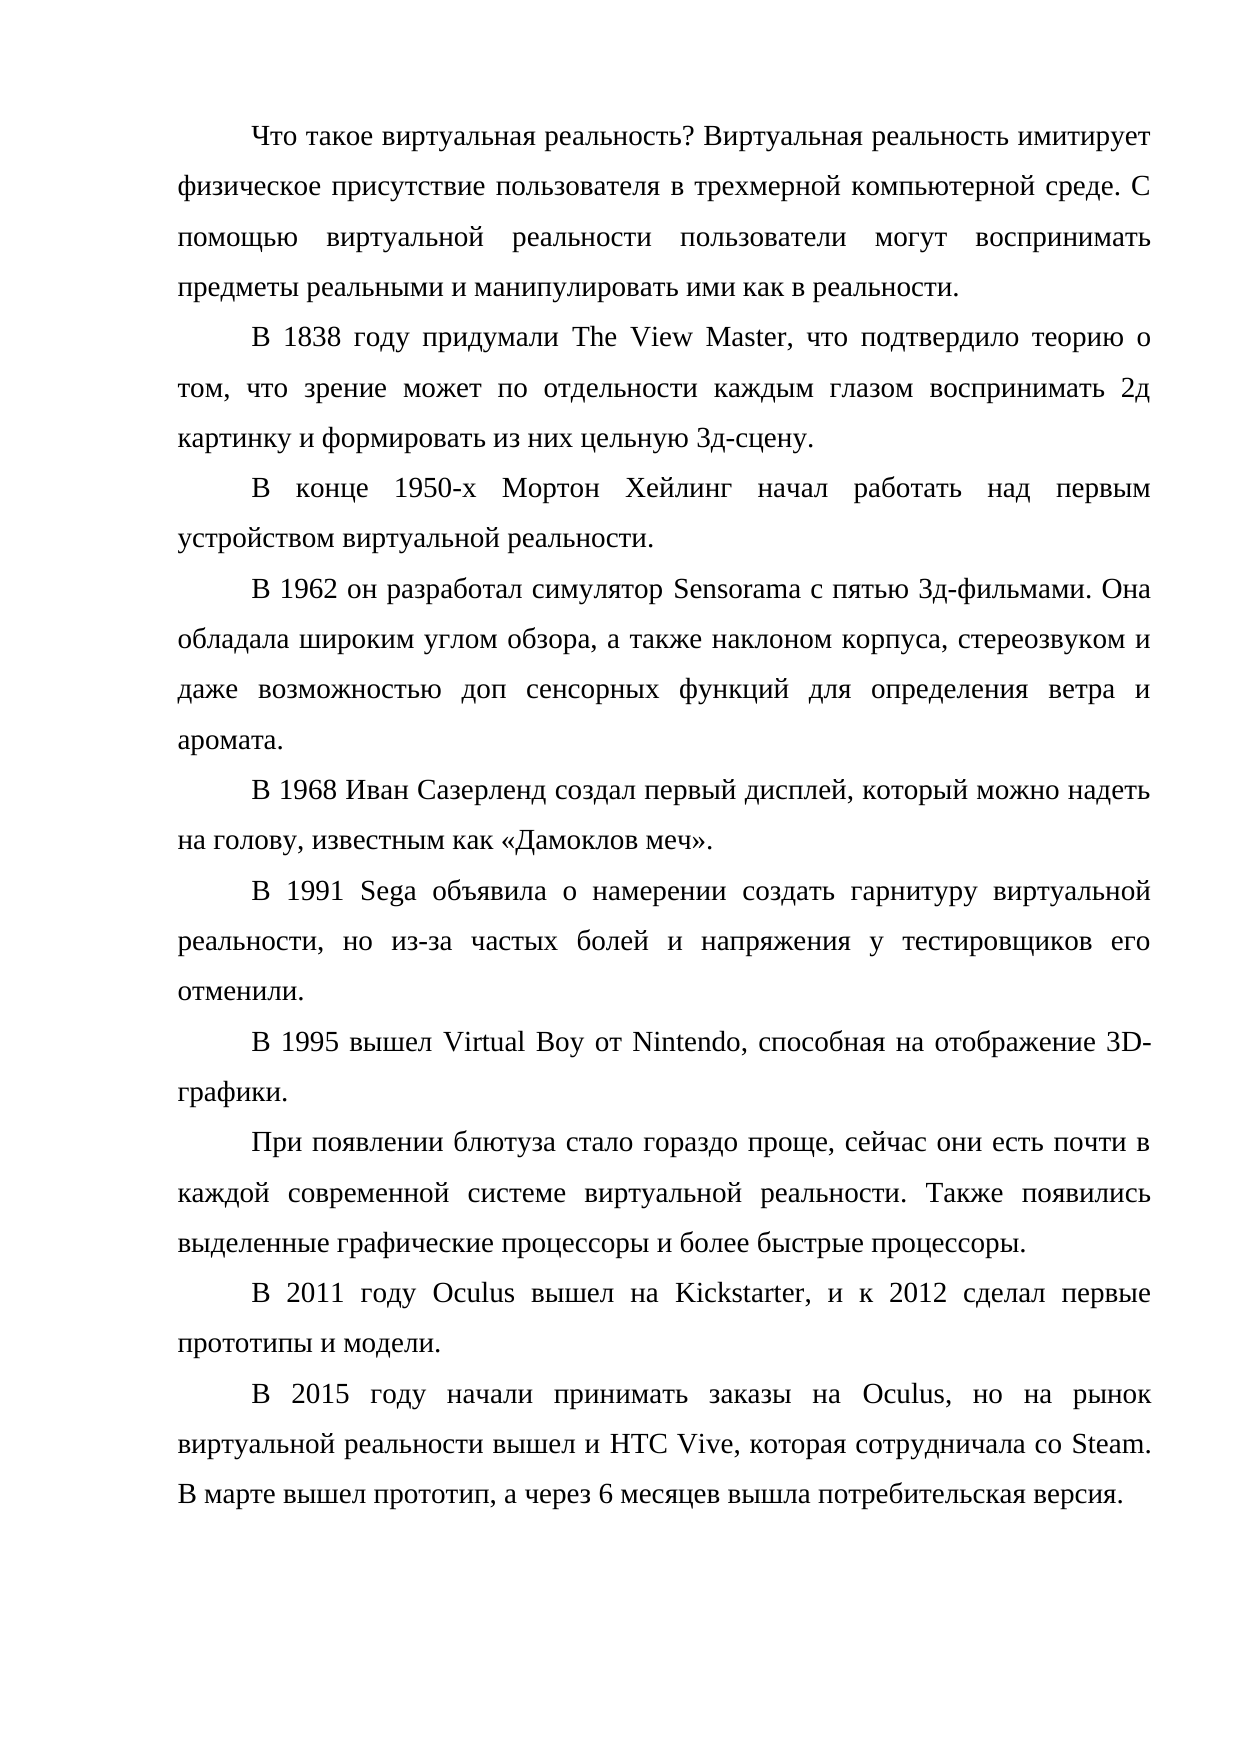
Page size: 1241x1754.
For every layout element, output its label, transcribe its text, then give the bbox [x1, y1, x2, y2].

text В 2015 году начали принимать заказы на Oculus, но на рынок виртуальной реальности вышел и HTC Vive, которая сотрудничала со Steam. В марте вышел прототип, а через 6 месяцев вышла потребительская версия. [177, 1376, 1152, 1510]
text Что такое виртуальная реальность? Виртуальная реальность имитирует физическое присутствие пользователя в трехмерной компьютерной среде. С помощью виртуальной реальности пользователи могут воспринимать предметы реальными и манипулировать ими как в реальности. [177, 118, 1152, 303]
text В 1962 он разработал симулятор Sensorama с пятью 3д-фильмами. Она обладала широким углом обзора, а также наклоном корпуса, стереозвуком и даже возможностью доп сенсорных функций для определения ветра и аромата. [177, 571, 1152, 755]
text В 1838 году придумали The View Master, что подтвердило теорию о том, что зрение может по отдельности каждым глазом воспринимать 2д картинку и формировать из них цельную 3д-сцену. [177, 319, 1152, 453]
text При появлении блютуза стало гораздо проще, сейчас они есть почти в каждой современной системе виртуальной реальности. Также появились выделенные графические процессоры и более быстрые процессоры. [177, 1124, 1152, 1258]
text В 1968 Иван Сазерленд создал первый дисплей, который можно надеть на голову, известным как «Дамоклов меч». [177, 772, 1152, 856]
text В 1995 вышел Virtual Boy от Nintendo, способная на отображение 3D-графики. [177, 1024, 1152, 1108]
text В 2011 году Oculus вышел на Kickstarter, и к 2012 сделал первые прототипы и модели. [177, 1275, 1152, 1359]
text В 1991 Sega объявила о намерении создать гарнитуру виртуальной реальности, но из-за частых болей и напряжения у тестировщиков его отменили. [177, 873, 1152, 1007]
text В конце 1950-х Мортон Хейлинг начал работать над первым устройством виртуальной реальности. [177, 470, 1152, 554]
